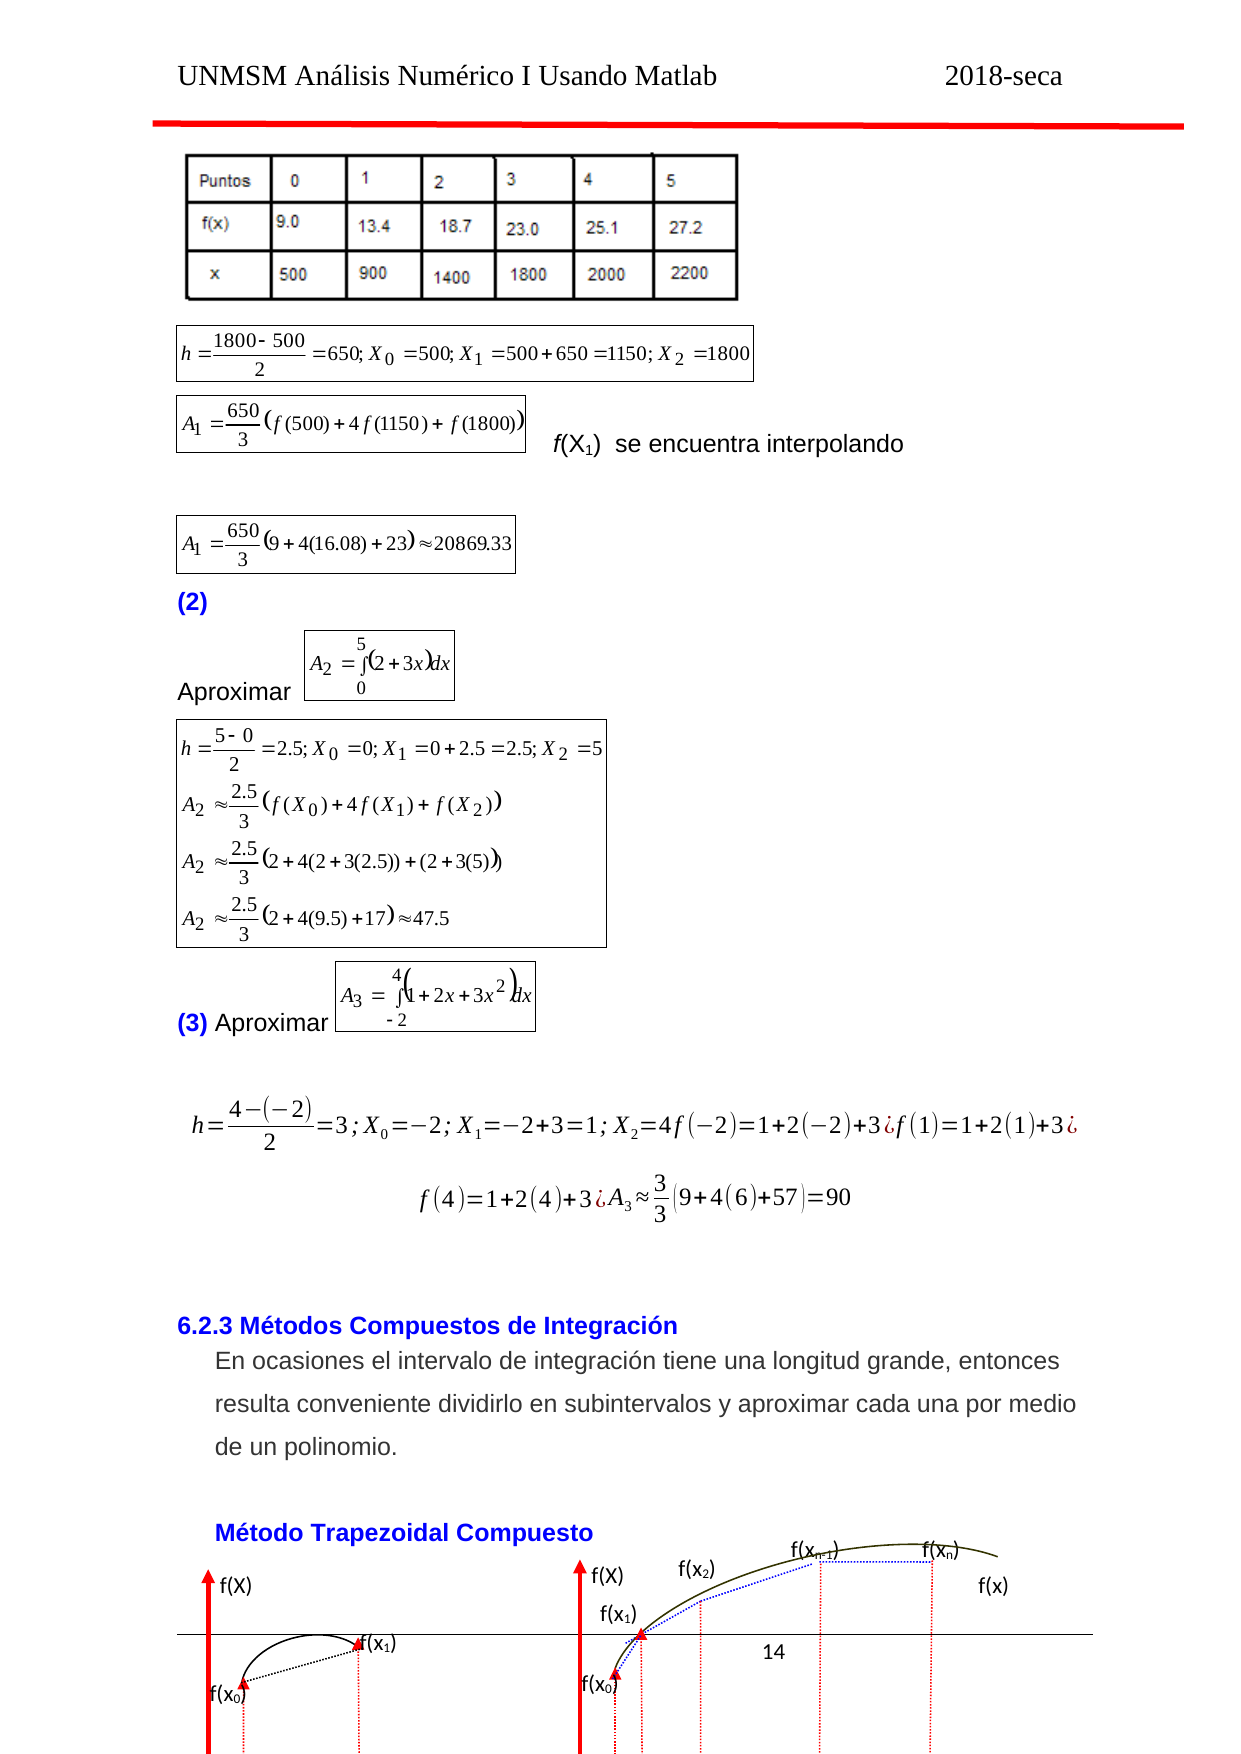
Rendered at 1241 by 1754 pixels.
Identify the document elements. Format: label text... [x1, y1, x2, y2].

subtitle 6.2.3 Métodos Compuestos de Integración [177, 1311, 1093, 1339]
text (3) Aproximar [177, 962, 1093, 1037]
text Método Trapezoidal Compuesto [214, 1518, 1093, 1547]
text Aproximar [177, 630, 1093, 705]
picture [177, 148, 773, 312]
text En ocasiones el intervalo de integración tiene una longitud grande, entonces resulta conveniente dividirlo en subintervalos y aproximar cada una por medio de un polinomio. [214, 1346, 1093, 1461]
text f(X1) se encuentra interpolando [177, 395, 1093, 458]
text (2) [177, 587, 1093, 616]
